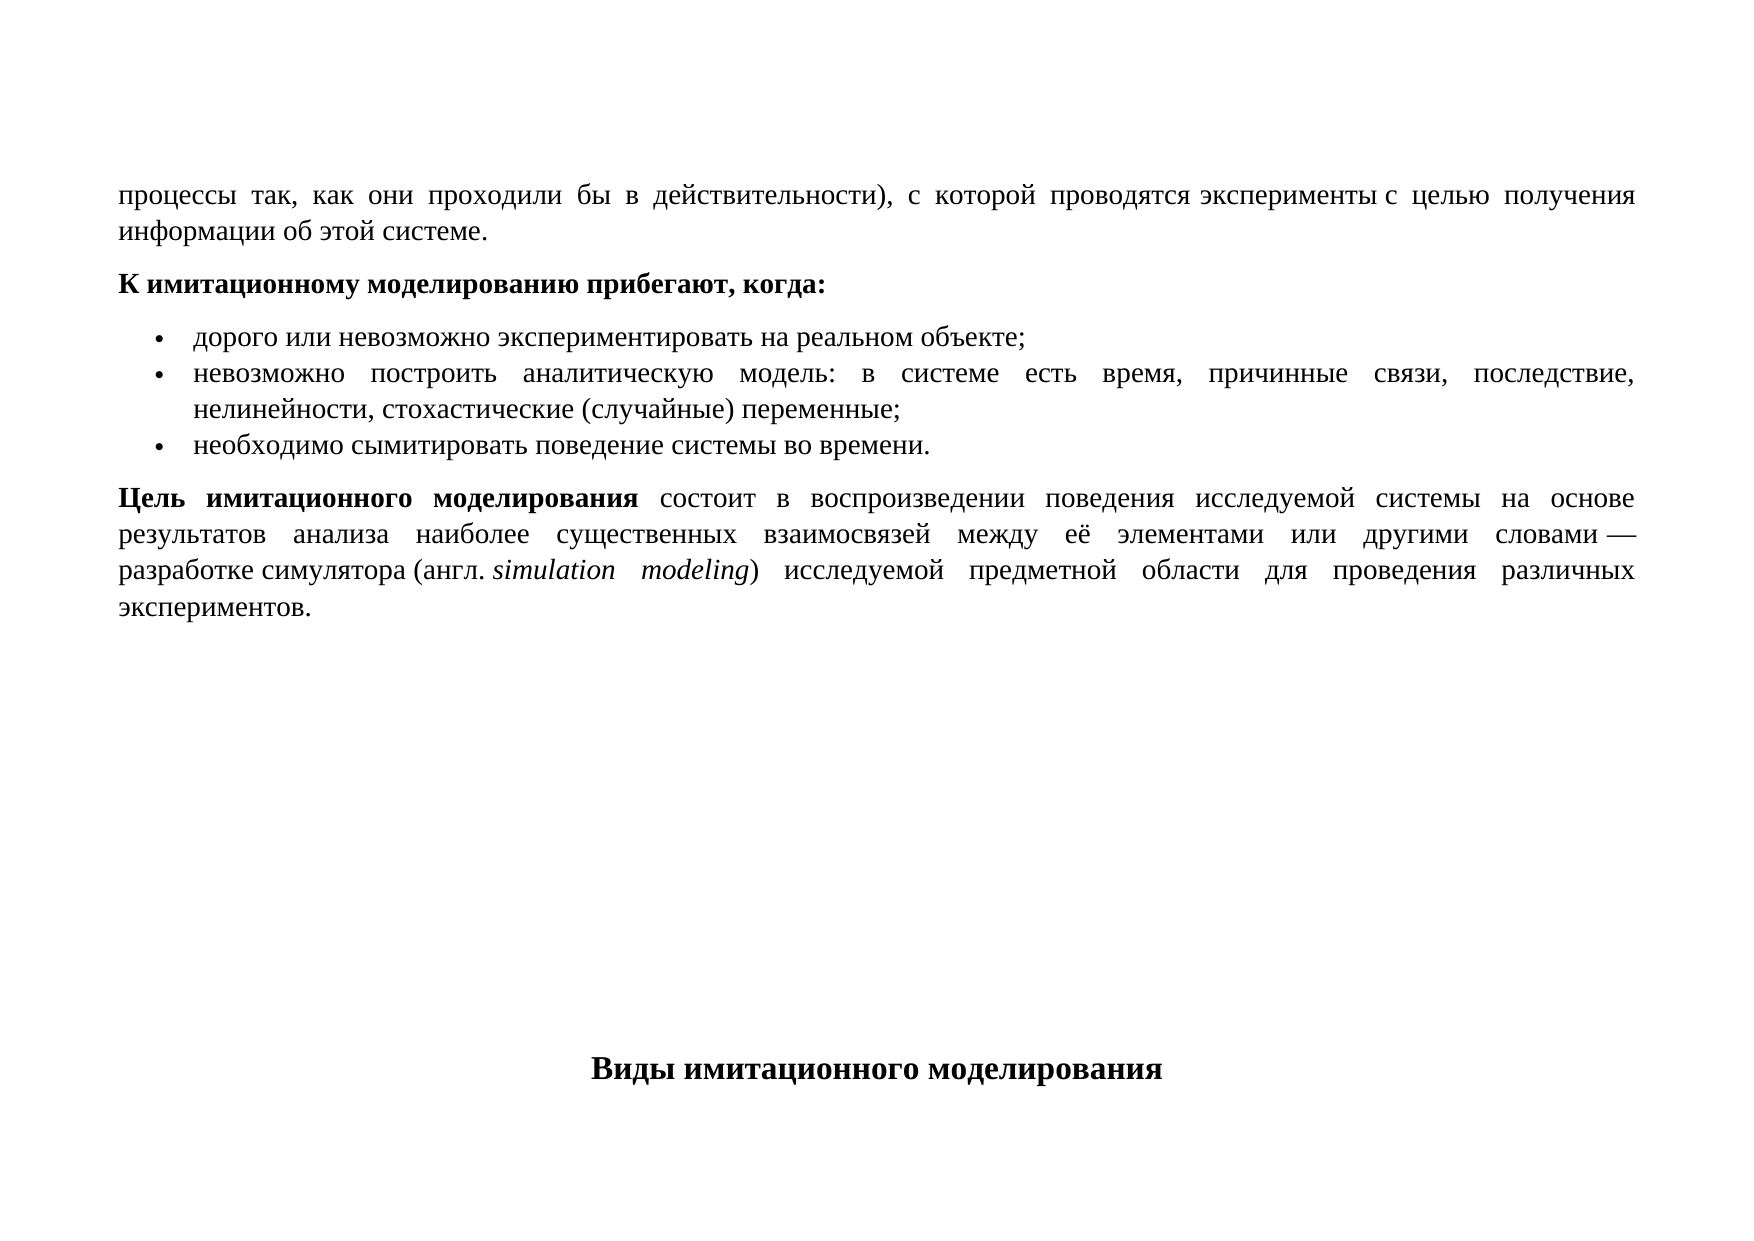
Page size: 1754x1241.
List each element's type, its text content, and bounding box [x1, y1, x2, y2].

list дорого или невозможно экспериментировать на реальном объекте; [156, 319, 1636, 352]
list невозможно построить аналитическую модель: в системе есть время, причинные связи, последствие, нелинейности, стохастические (случайные) переменные; [156, 355, 1636, 425]
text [118, 177, 1636, 247]
text Цель имитационного моделирования состоит в воспроизведении поведения исследуемой системы на основе результатов анализа наиболее существенных взаимосвязей между её элементами или другими словами — разработке симулятора (англ. simulation modeling) исследуемой предметной области для проведения различных экспериментов. [118, 480, 1636, 622]
text Виды имитационного моделирования [118, 1048, 1636, 1086]
text К имитационному моделированию прибегают, когда: [118, 266, 1636, 300]
list необходимо сымитировать поведение системы во времени. [156, 427, 1636, 461]
